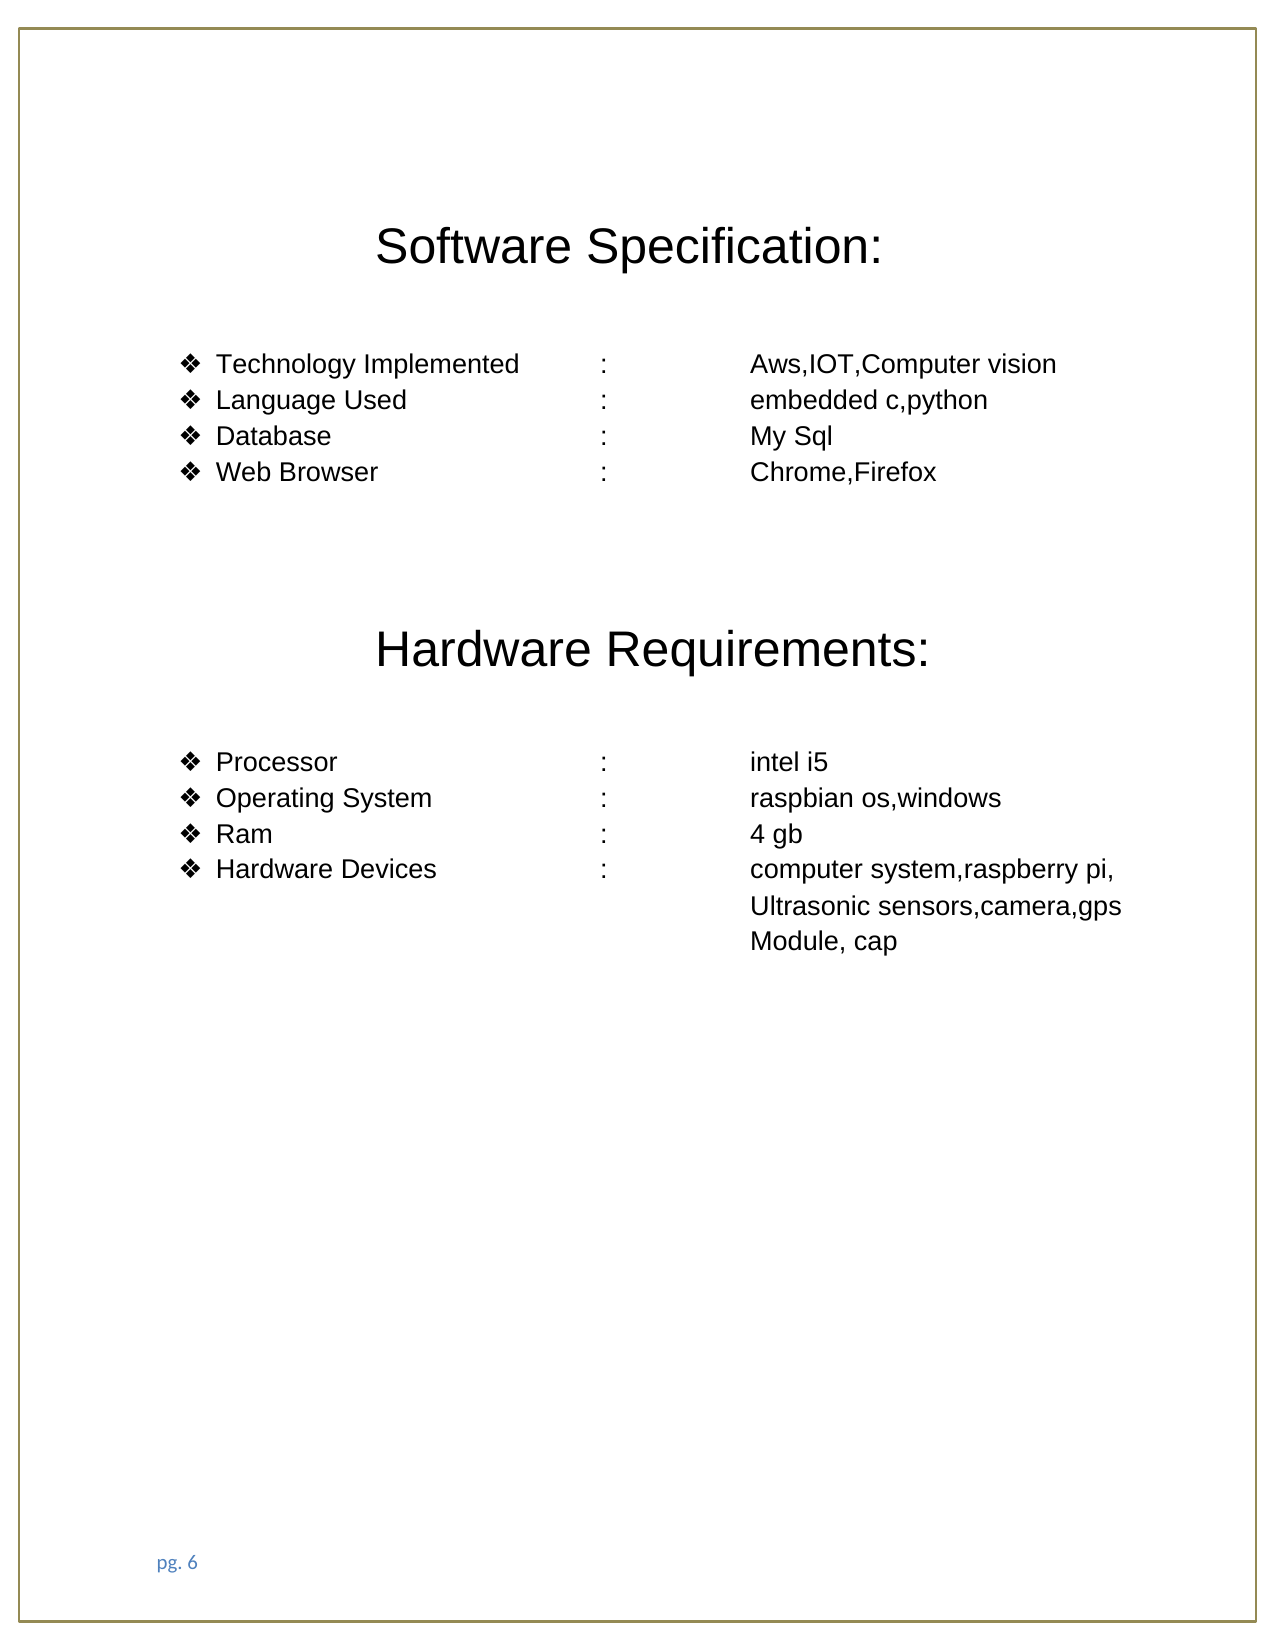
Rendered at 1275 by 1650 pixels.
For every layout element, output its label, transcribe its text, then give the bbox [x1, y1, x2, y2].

text Software Specification: [300, 216, 1125, 273]
text Module, cap [375, 925, 1125, 957]
list Operating System : raspbian os,windows [178, 782, 1125, 813]
list Processor : intel i5 [178, 746, 1125, 777]
list Ram : 4 gb [178, 818, 1125, 849]
list Web Browser : Chrome,Firefox [178, 456, 1125, 487]
list Language Used : embedded c,python [178, 384, 1125, 415]
list Database : My Sql [178, 420, 1125, 451]
list Technology Implemented : Aws,IOT,Computer vision [178, 348, 1125, 379]
text Hardware Requirements: [300, 619, 1125, 677]
list Hardware Devices : computer system,raspberry pi, [178, 853, 1125, 885]
text Ultrasonic sensors,camera,gps [375, 889, 1125, 921]
